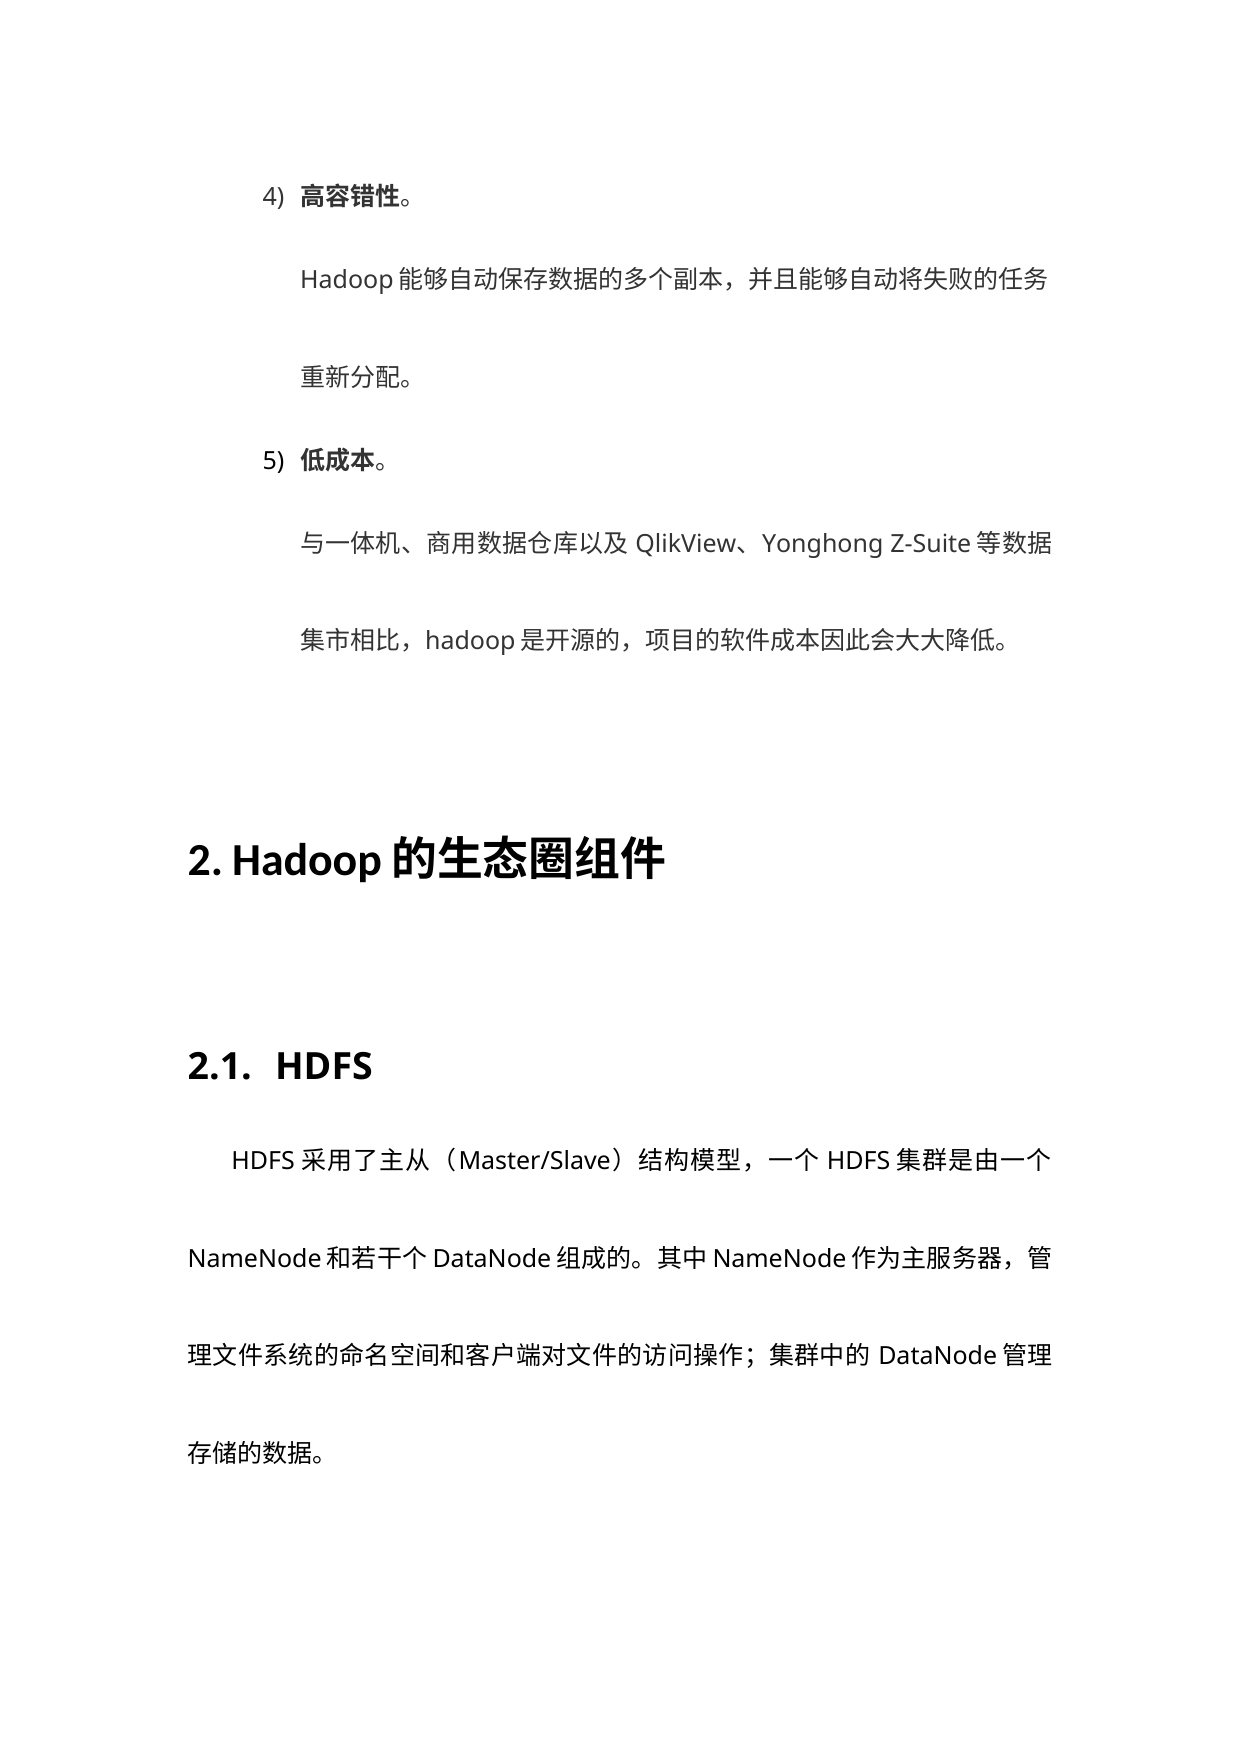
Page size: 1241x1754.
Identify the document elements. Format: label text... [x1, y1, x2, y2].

subtitle HDFS [187, 1032, 1053, 1097]
list 高容错性。 [262, 162, 1053, 227]
list 与一体机、商用数据仓库以及QlikView、Yonghong Z-Suite等数据集市相比，hadoop是开源的，项目的软件成本因此会大大降低。 [300, 509, 1053, 671]
text Hadoop能够自动保存数据的多个副本，并且能够自动将失败的任务重新分配。 [300, 245, 1053, 408]
subtitle Hadoop的生态圈组件 [187, 807, 1053, 904]
text HDFS采用了主从（Master/Slave）结构模型，一个HDFS集群是由一个NameNode和若干个DataNode组成的。其中NameNode作为主服务器，管理文件系统的命名空间和客户端对文件的访问操作；集群中的DataNode管理存储的数据。 [187, 1126, 1053, 1484]
list 低成本。 [262, 426, 1053, 491]
